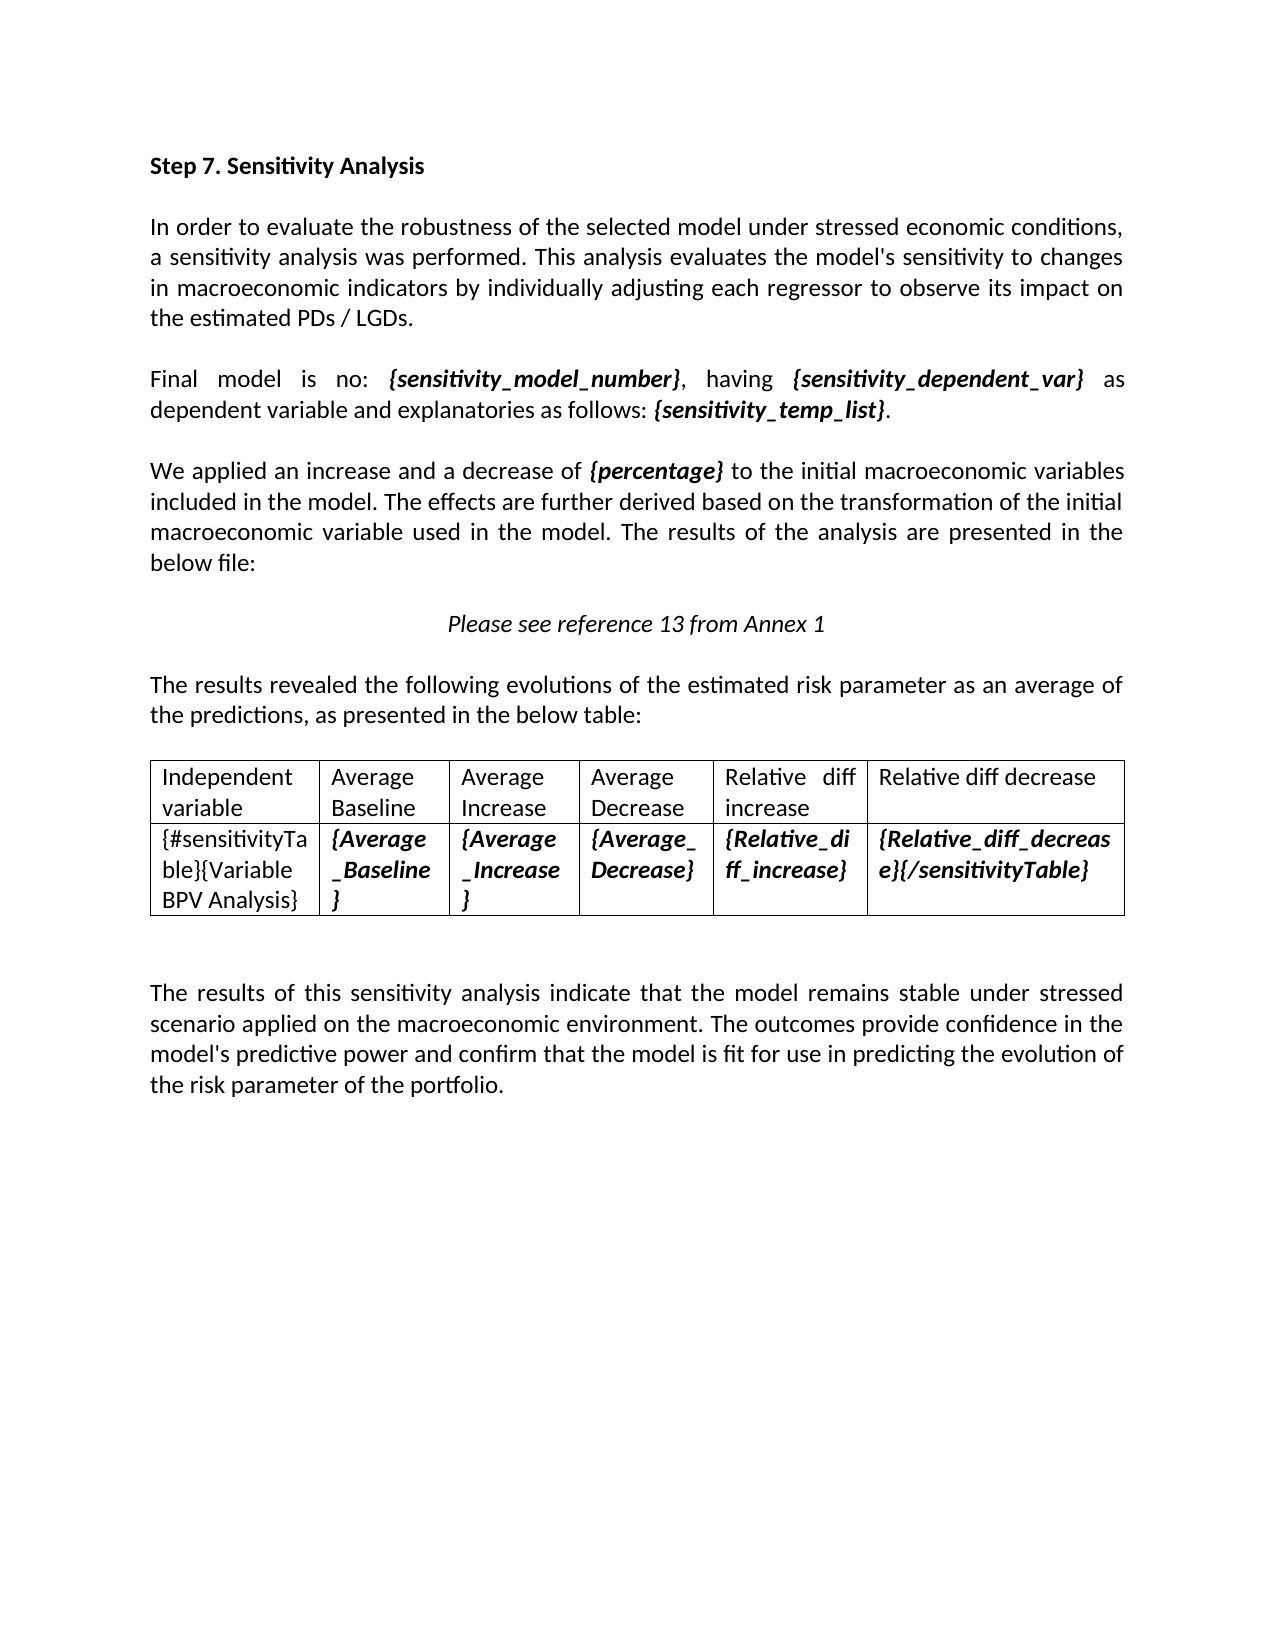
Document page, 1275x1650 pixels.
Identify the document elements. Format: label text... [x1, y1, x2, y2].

table_cell {Relative_diff_decrease}{/sensitivityTable} [868, 824, 1124, 915]
text Please see reference 13 from Annex 1 [150, 608, 1125, 638]
table_cell {Average_Decrease} [580, 824, 713, 915]
text We applied an increase and a decrease of {percentage} to the initial macroeconomic variables included in the model. The effects are further derived based on the transformation of the initial macroeconomic variable used in the model. The results of the analysis are presented in the below file: [150, 455, 1125, 577]
table_cell {Average_Increase} [450, 824, 579, 915]
table_header Average Decrease [580, 761, 713, 822]
table_header Average Baseline [320, 761, 449, 822]
text The results of this sensitivity analysis indicate that the model remains stable under stressed scenario applied on the macroeconomic environment. The outcomes provide confidence in the model's predictive power and confirm that the model is fit for use in predicting the evolution of the risk parameter of the portfolio. [150, 977, 1125, 1099]
text In order to evaluate the robustness of the selected model under stressed economic conditions, a sensitivity analysis was performed. This analysis evaluates the model's sensitivity to changes in macroeconomic indicators by individually adjusting each regressor to observe its impact on the estimated PDs / LGDs. [150, 211, 1125, 333]
table_cell {#sensitivityTable}{Variable BPV Analysis} [151, 824, 319, 915]
table_cell {Average_Baseline} [320, 824, 449, 915]
text Final model is no: {sensitivity_model_number}, having {sensitivity_dependent_var} as dependent variable and explanatories as follows: {sensitivity_temp_list}. [150, 364, 1125, 425]
table_header Independent variable [151, 761, 319, 822]
text Step 7. Sensitivity Analysis [150, 150, 1125, 181]
text The results revealed the following evolutions of the estimated risk parameter as an average of the predictions, as presented in the below table: [150, 669, 1125, 730]
table_header Relative diff increase [714, 761, 867, 822]
table_header Relative diff decrease [868, 761, 1124, 822]
table_cell {Relative_diff_increase} [714, 824, 867, 915]
table_header Average Increase [450, 761, 579, 822]
